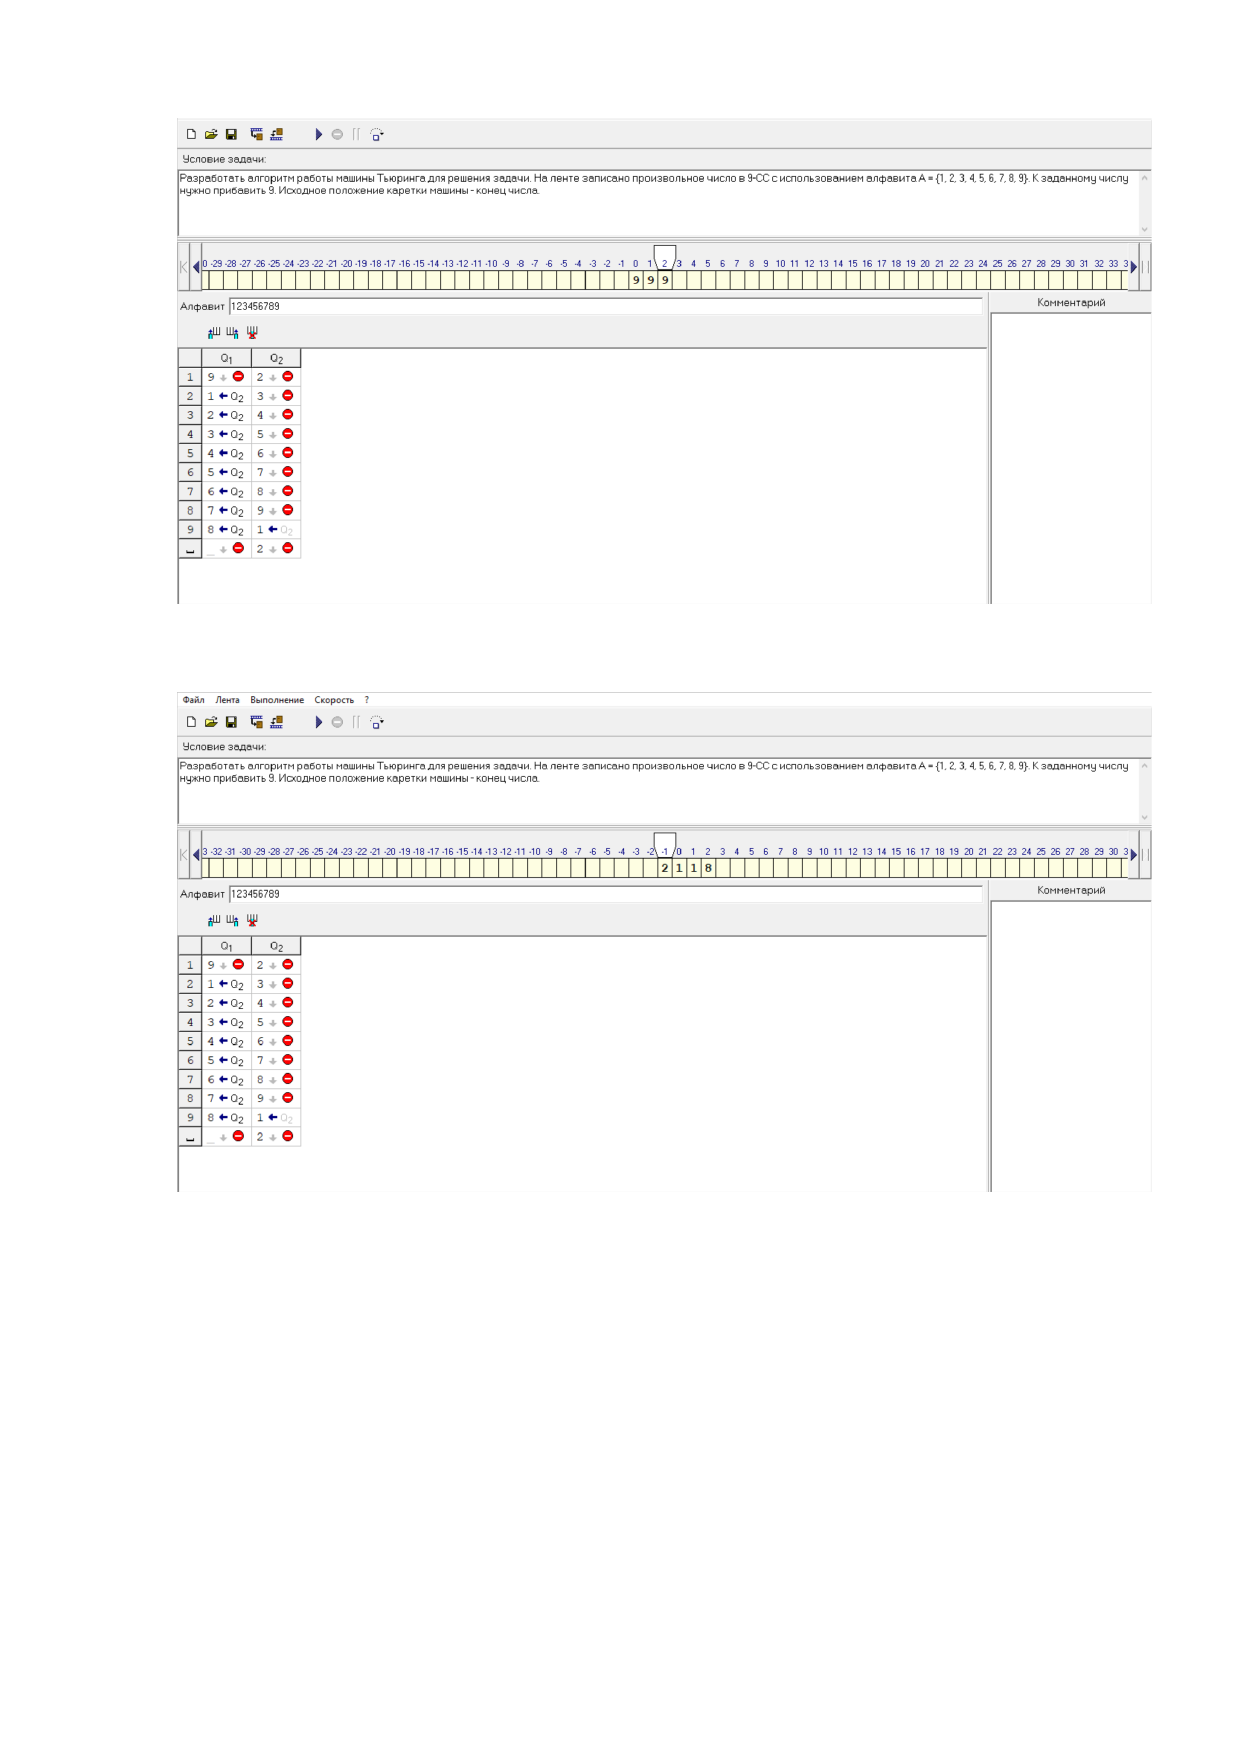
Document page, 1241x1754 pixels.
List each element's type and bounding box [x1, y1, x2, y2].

picture [177, 118, 1152, 604]
picture [177, 692, 1152, 1192]
